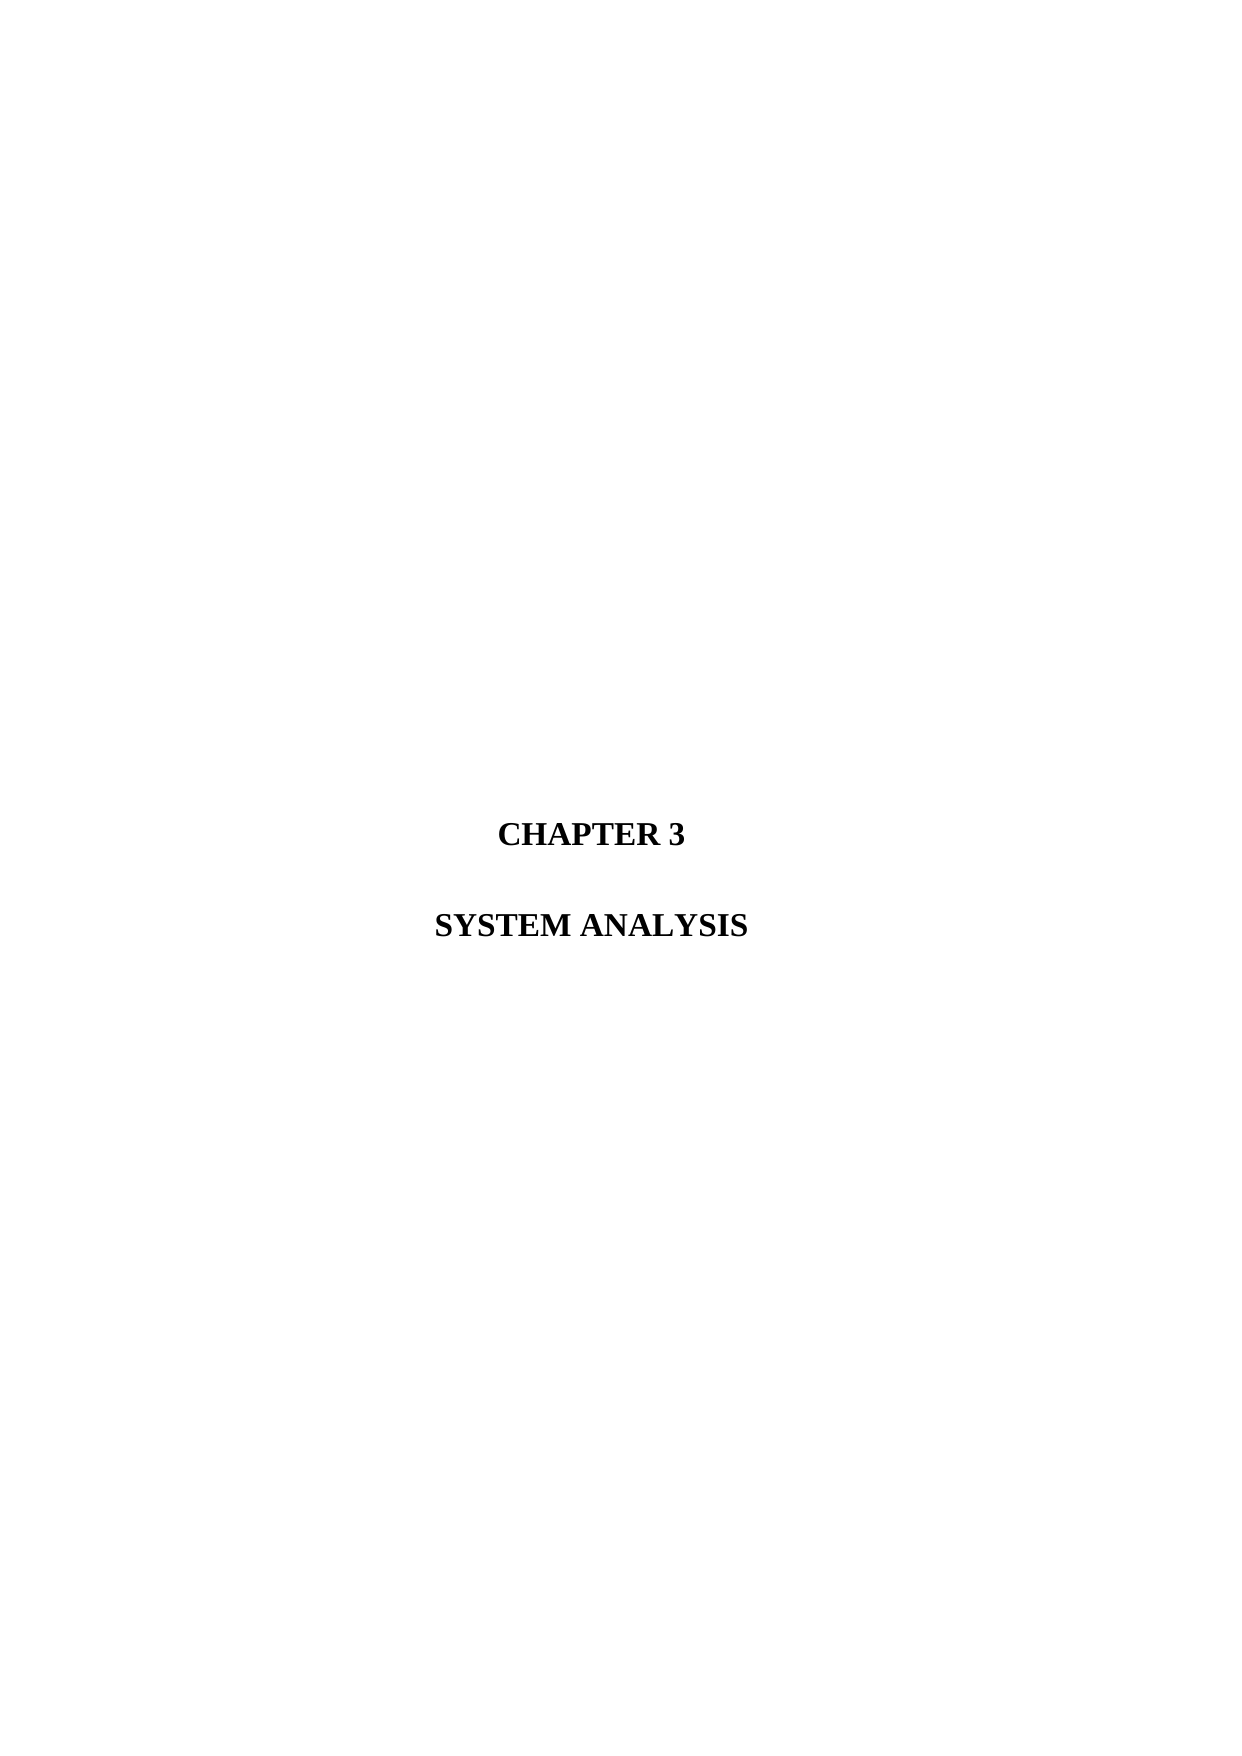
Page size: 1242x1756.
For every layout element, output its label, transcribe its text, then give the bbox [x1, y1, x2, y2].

subtitle SYSTEM ANALYSIS [150, 905, 1033, 943]
subtitle CHAPTER 3 [150, 814, 1033, 853]
